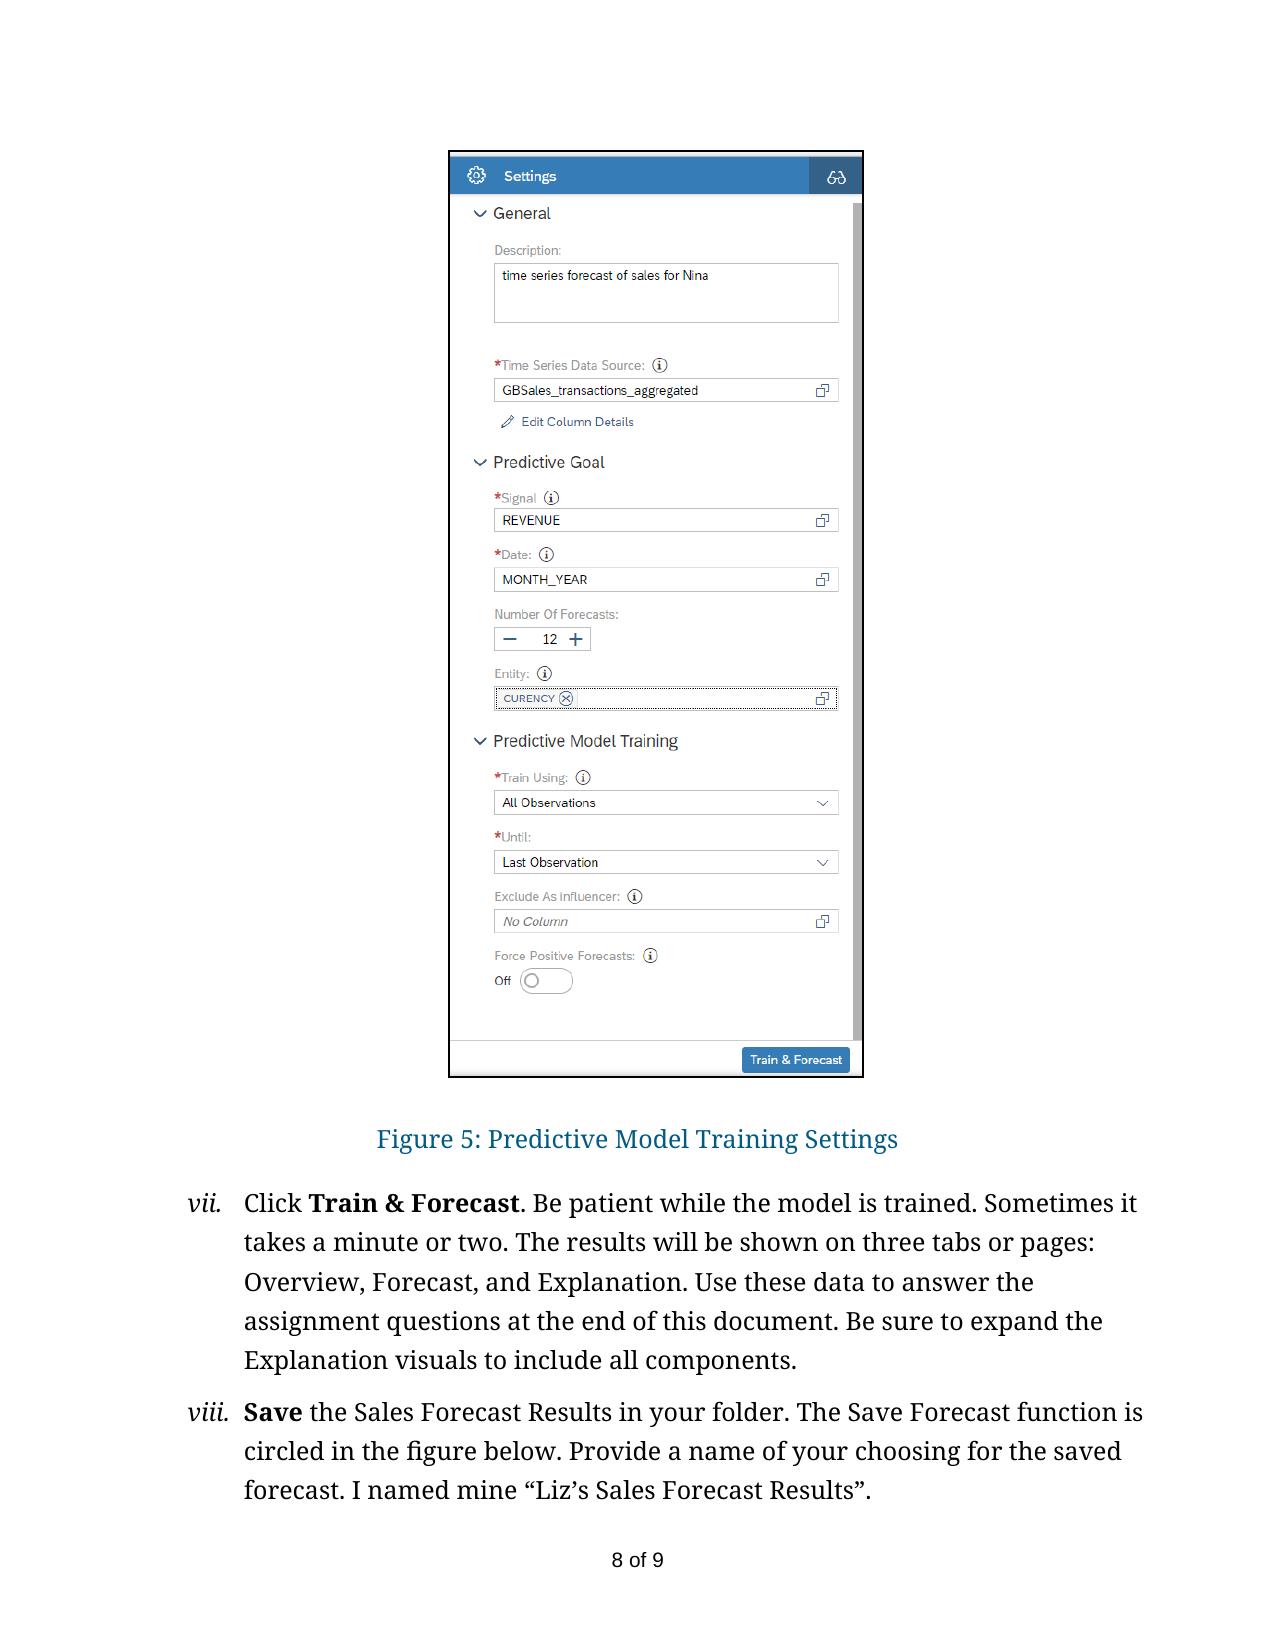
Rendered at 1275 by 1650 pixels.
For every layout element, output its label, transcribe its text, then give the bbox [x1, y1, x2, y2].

picture [450, 152, 862, 1076]
list Click Train & Forecast. Be patient while the model is trained. Sometimes it takes a minute or two. The results will be shown on three tabs or pages: Overview, Forecast, and Explanation. Use these data to answer the assignment questions at the end of this document. Be sure to expand the Explanation visuals to include all components. [187, 1186, 1162, 1377]
list Save the Sales Forecast Results in your folder. The Save Forecast function is circled in the figure below. Provide a name of your choosing for the saved forecast. I named mine “Liz’s Sales Forecast Results”. [187, 1394, 1162, 1539]
text Figure 5: Predictive Model Training Settings [112, 1122, 1162, 1156]
